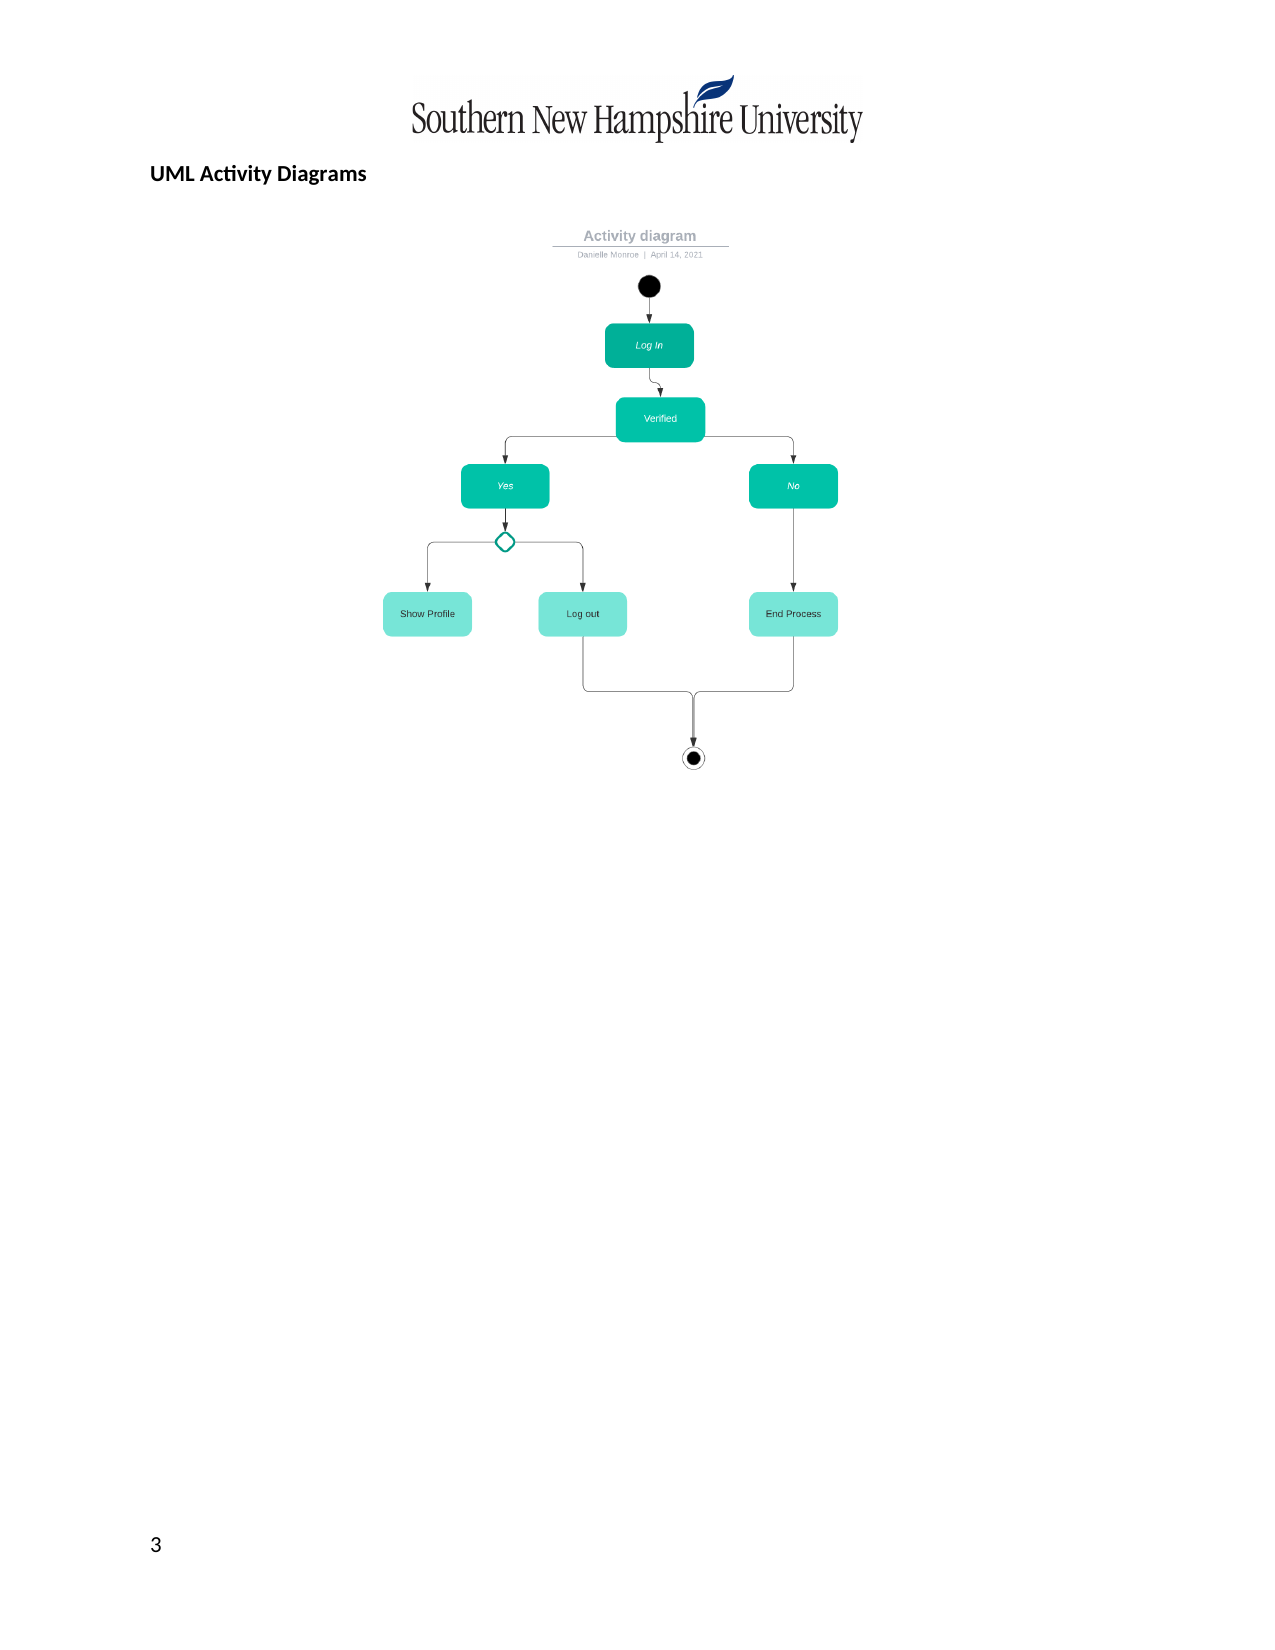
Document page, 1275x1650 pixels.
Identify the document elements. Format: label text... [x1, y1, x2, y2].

subtitle UML Activity Diagrams [150, 159, 1125, 186]
picture [150, 186, 1125, 942]
picture [412, 75, 863, 143]
